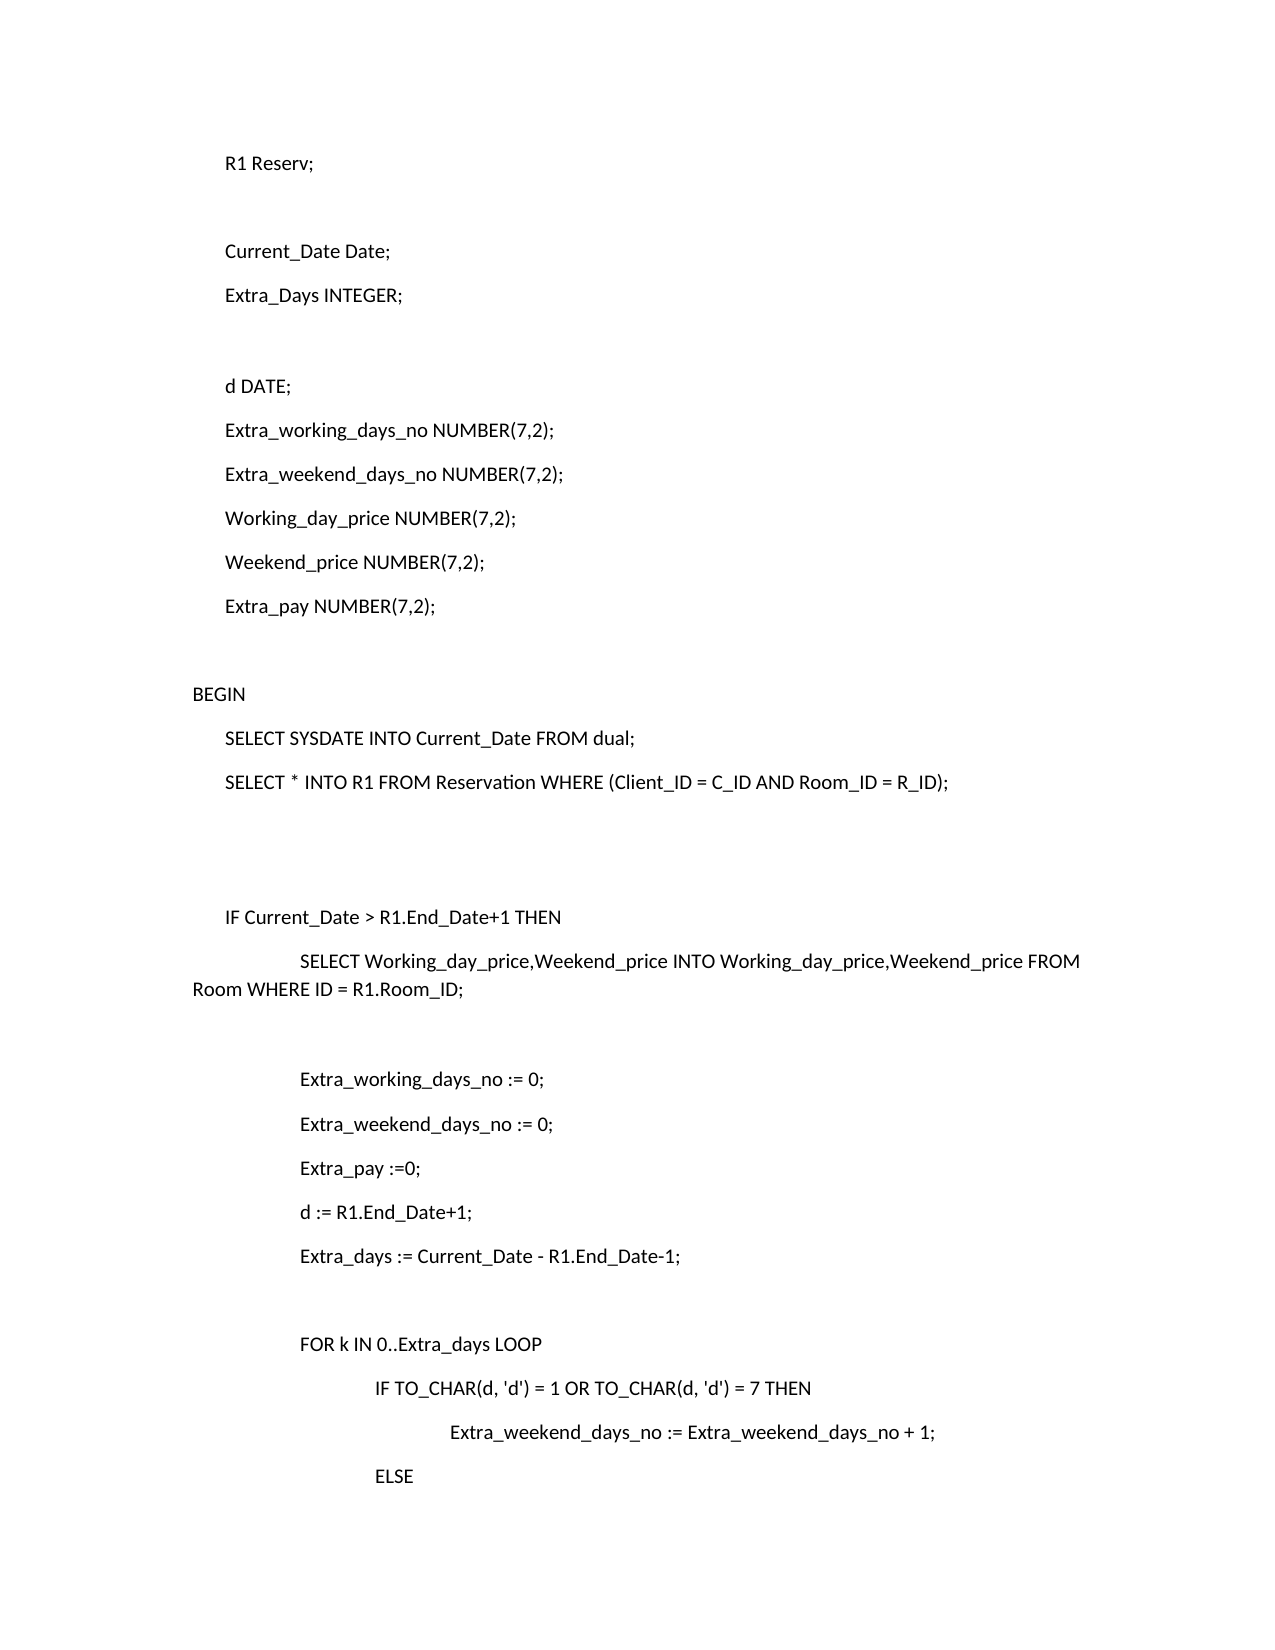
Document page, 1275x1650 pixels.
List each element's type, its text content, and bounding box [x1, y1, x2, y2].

text FOR k IN 0..Extra_days LOOP [192, 1331, 1125, 1356]
text BEGIN [192, 681, 1125, 707]
text IF TO_CHAR(d, 'd') = 1 OR TO_CHAR(d, 'd') = 7 THEN [192, 1375, 1125, 1401]
text SELECT * INTO R1 FROM Reservation WHERE (Client_ID = C_ID AND Room_ID = R_ID); [192, 769, 1125, 795]
text Weekend_price NUMBER(7,2); [192, 549, 1125, 574]
text Extra_Days INTEGER; [192, 282, 1125, 308]
text SELECT Working_day_price,Weekend_price INTO Working_day_price,Weekend_price FROM Room WHERE ID = R1.Room_ID; [192, 948, 1125, 1001]
text Extra_working_days_no NUMBER(7,2); [192, 417, 1125, 442]
text Current_Date Date; [192, 238, 1125, 263]
text IF Current_Date > R1.End_Date+1 THEN [192, 904, 1125, 930]
text d := R1.End_Date+1; [192, 1199, 1125, 1224]
text SELECT SYSDATE INTO Current_Date FROM dual; [192, 725, 1125, 751]
text R1 Reserv; [192, 150, 1125, 175]
text Extra_weekend_days_no := 0; [192, 1111, 1125, 1136]
text Extra_weekend_days_no NUMBER(7,2); [192, 461, 1125, 486]
text Extra_days := Current_Date - R1.End_Date-1; [192, 1243, 1125, 1268]
text Extra_pay :=0; [192, 1155, 1125, 1180]
text d DATE; [192, 373, 1125, 398]
text Working_day_price NUMBER(7,2); [192, 505, 1125, 531]
text Extra_pay NUMBER(7,2); [192, 593, 1125, 619]
text Extra_working_days_no := 0; [192, 1067, 1125, 1092]
text ELSE [192, 1463, 1125, 1489]
text Extra_weekend_days_no := Extra_weekend_days_no + 1; [192, 1419, 1125, 1444]
